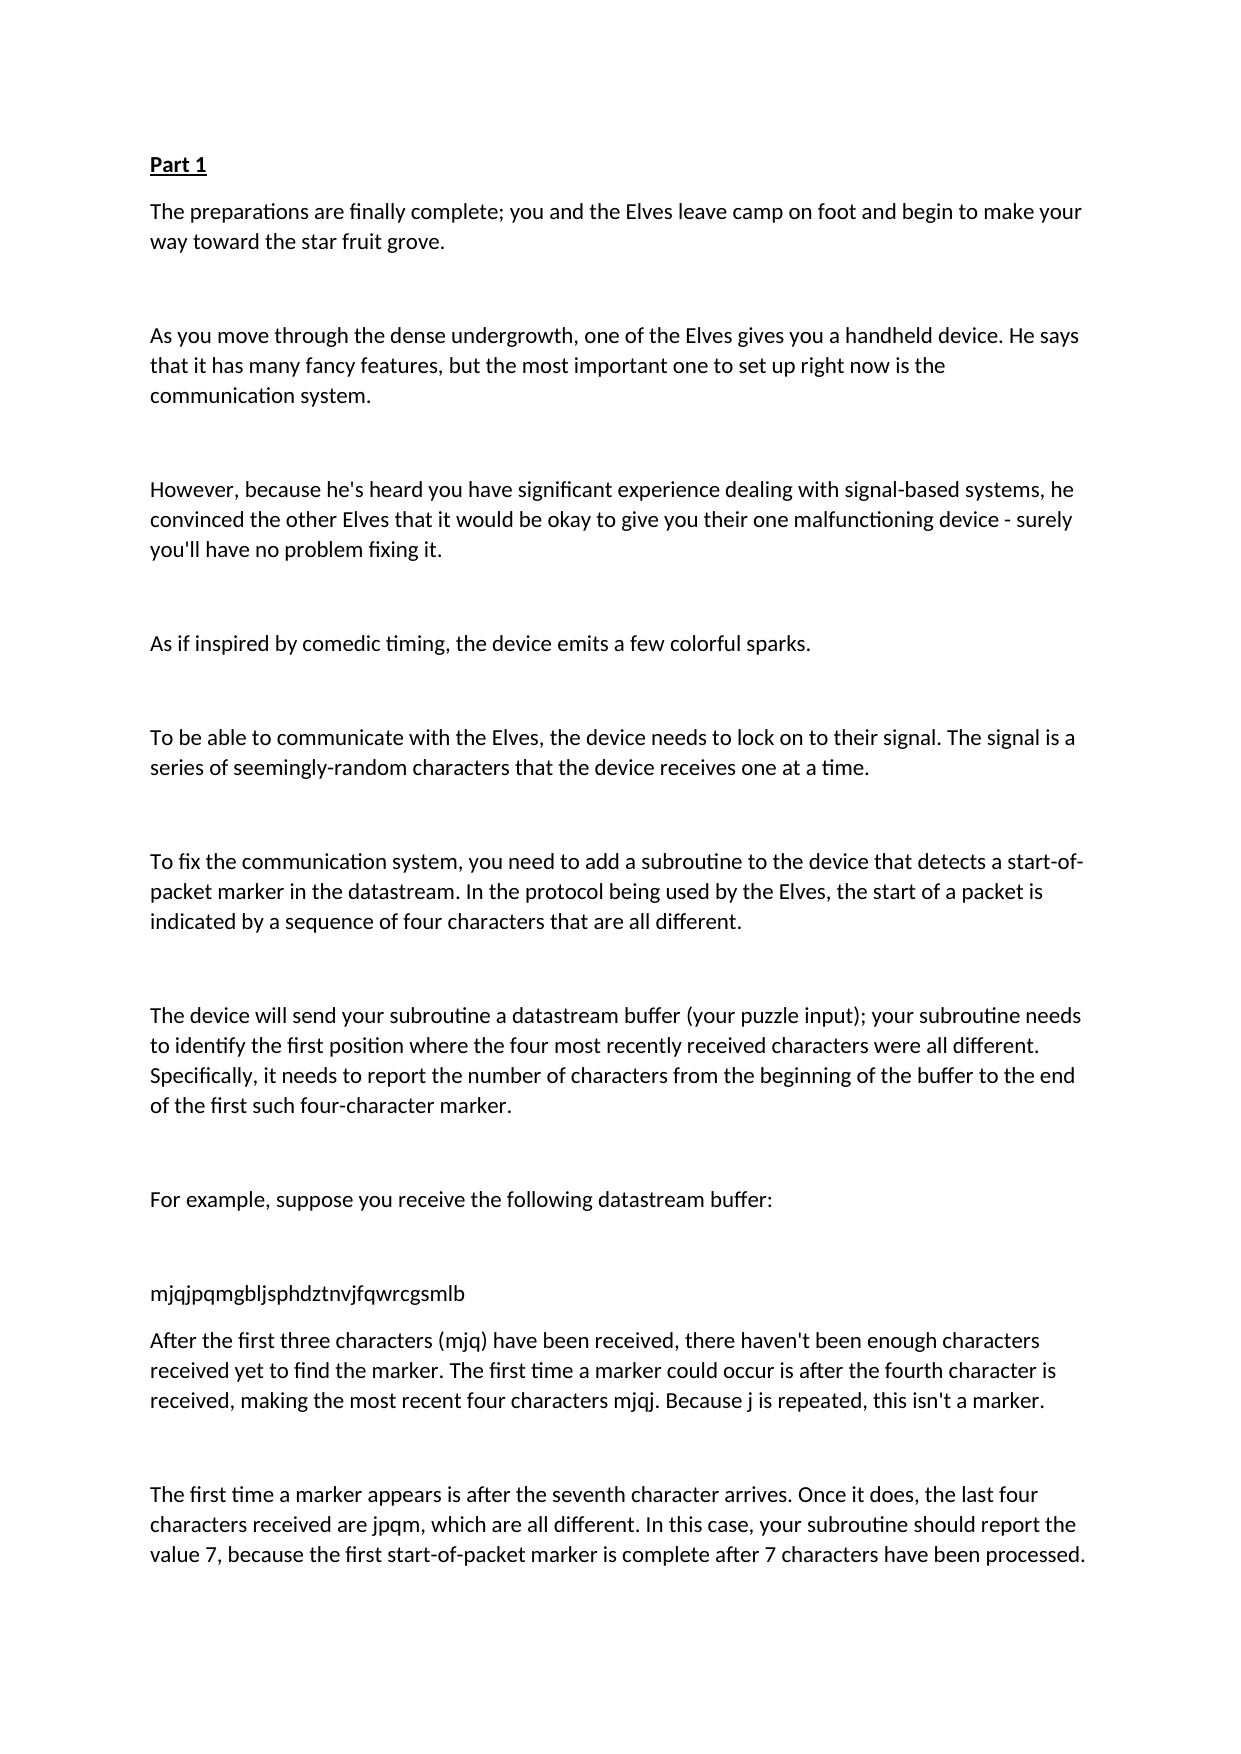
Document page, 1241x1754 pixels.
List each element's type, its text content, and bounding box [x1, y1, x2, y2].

text As you move through the dense undergrowth, one of the Elves gives you a handheld device. He says that it has many fancy features, but the most important one to set up right now is the communication system. [150, 321, 1090, 409]
text To be able to communicate with the Elves, the device needs to lock on to their signal. The signal is a series of seemingly-random characters that the device receives one at a time. [150, 723, 1090, 781]
text However, because he's heard you have significant experience dealing with signal-based systems, he convinced the other Elves that it would be okay to give you their one malfunctioning device - surely you'll have no problem fixing it. [150, 475, 1090, 563]
text The device will send your subroutine a datastream buffer (your puzzle input); your subroutine needs to identify the first position where the four most recently received characters were all different. Specifically, it needs to report the number of characters from the beginning of the buffer to the end of the first such four-character marker. [150, 1001, 1090, 1120]
text After the first three characters (mjq) have been received, there haven't been enough characters received yet to find the marker. The first time a marker could occur is after the fourth character is received, making the most recent four characters mjqj. Because j is repeated, this isn't a marker. [150, 1326, 1090, 1414]
text mjqjpqmgbljsphdztnvjfqwrcgsmlb [150, 1279, 1090, 1307]
text The first time a marker appears is after the seventh character arrives. Once it does, the last four characters received are jpqm, which are all different. In this case, your subroutine should report the value 7, because the first start-of-packet marker is complete after 7 characters have been processed. [150, 1480, 1090, 1569]
text Part 1 [150, 150, 1090, 178]
text For example, suppose you receive the following datastream buffer: [150, 1185, 1090, 1213]
text As if inspired by comedic timing, the device emits a few colorful sparks. [150, 629, 1090, 657]
text The preparations are finally complete; you and the Elves leave camp on foot and begin to make your way toward the star fruit grove. [150, 197, 1090, 255]
text To fix the communication system, you need to add a subroutine to the device that detects a start-of-packet marker in the datastream. In the protocol being used by the Elves, the start of a packet is indicated by a sequence of four characters that are all different. [150, 847, 1090, 935]
